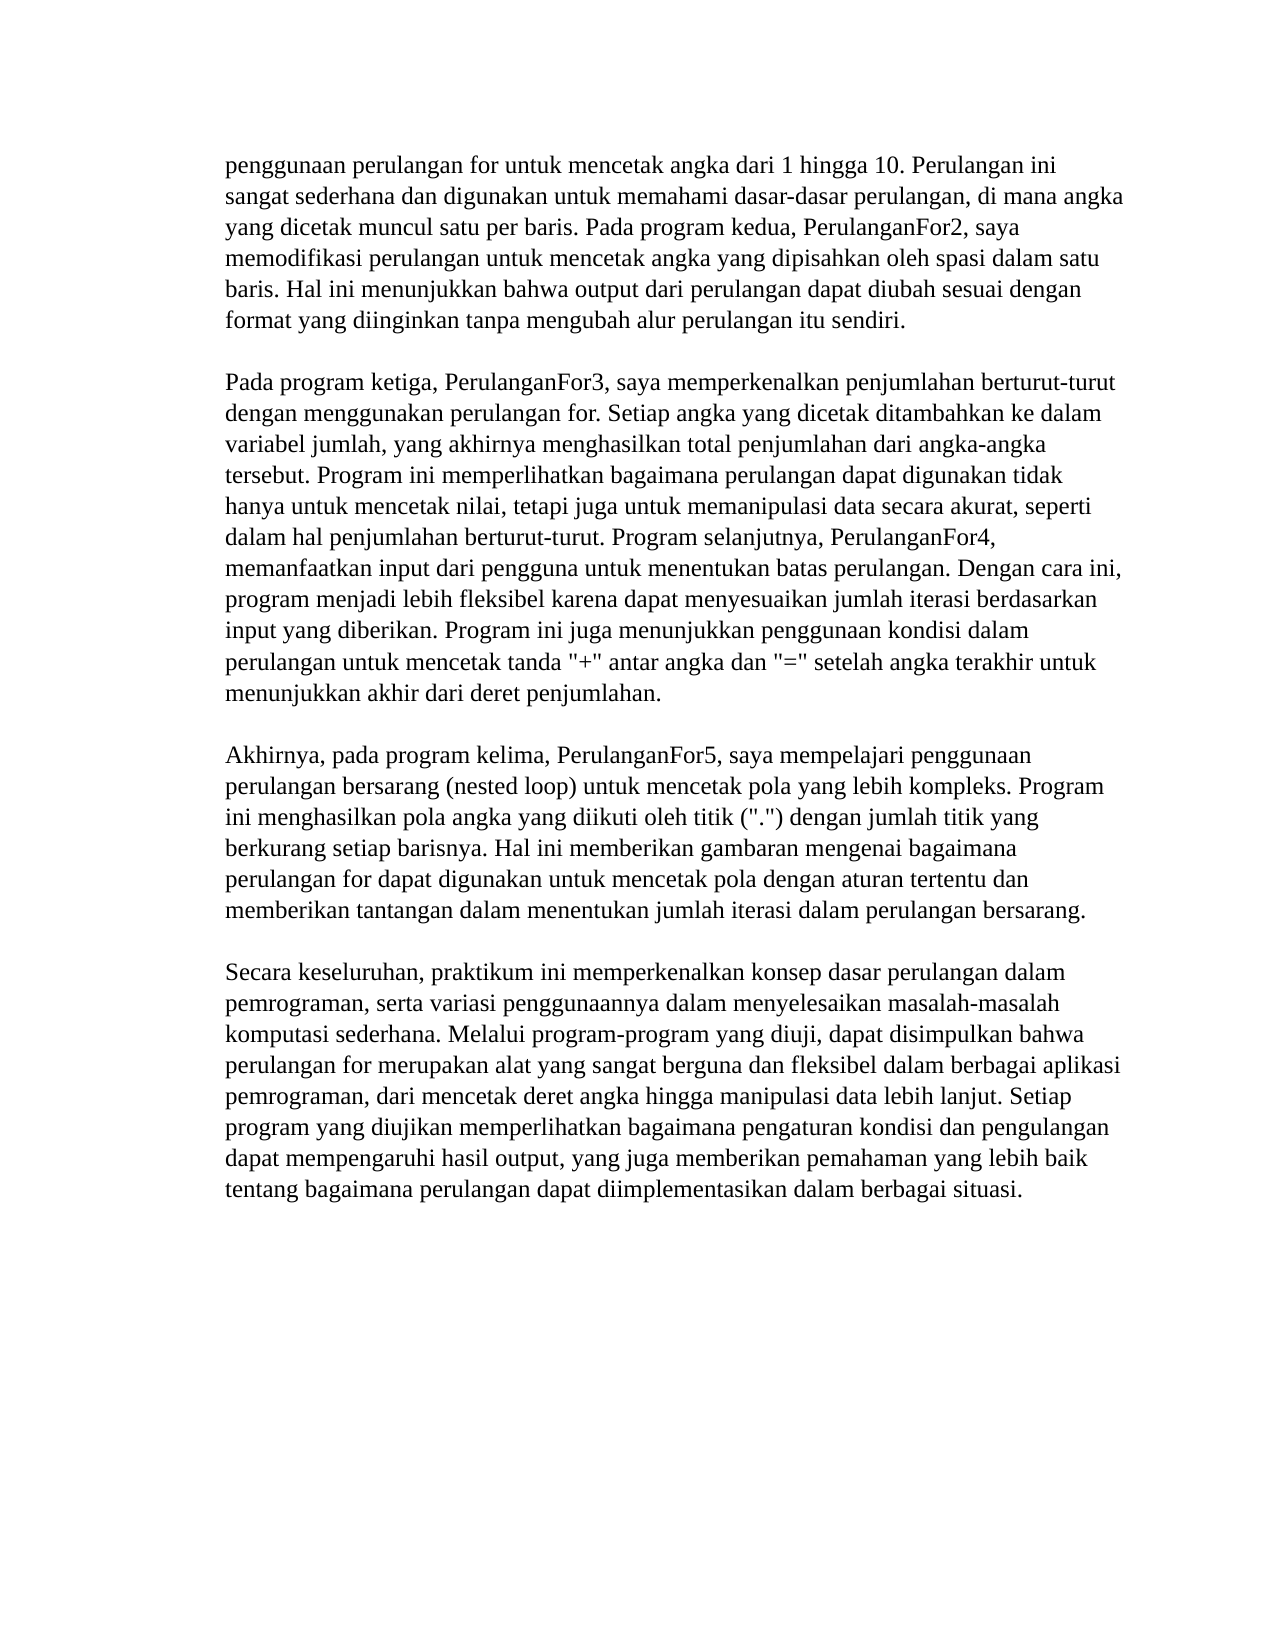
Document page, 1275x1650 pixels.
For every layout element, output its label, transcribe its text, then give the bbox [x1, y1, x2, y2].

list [225, 150, 1125, 334]
list Akhirnya, pada program kelima, PerulanganFor5, saya mempelajari penggunaan perulangan bersarang (nested loop) untuk mencetak pola yang lebih kompleks. Program ini menghasilkan pola angka yang diikuti oleh titik (".") dengan jumlah titik yang berkurang setiap barisnya. Hal ini memberikan gambaran mengenai bagaimana perulangan for dapat digunakan untuk mencetak pola dengan aturan tertentu dan memberikan tantangan dalam menentukan jumlah iterasi dalam perulangan bersarang. [225, 740, 1125, 924]
list Secara keseluruhan, praktikum ini memperkenalkan konsep dasar perulangan dalam pemrograman, serta variasi penggunaannya dalam menyelesaikan masalah-masalah komputasi sederhana. Melalui program-program yang diuji, dapat disimpulkan bahwa perulangan for merupakan alat yang sangat berguna dan fleksibel dalam berbagai aplikasi pemrograman, dari mencetak deret angka hingga manipulasi data lebih lanjut. Setiap program yang diujikan memperlihatkan bagaimana pengaturan kondisi dan pengulangan dapat mempengaruhi hasil output, yang juga memberikan pemahaman yang lebih baik tentang bagaimana perulangan dapat diimplementasikan dalam berbagai situasi. [225, 957, 1125, 1203]
list Pada program ketiga, PerulanganFor3, saya memperkenalkan penjumlahan berturut-turut dengan menggunakan perulangan for. Setiap angka yang dicetak ditambahkan ke dalam variabel jumlah, yang akhirnya menghasilkan total penjumlahan dari angka-angka tersebut. Program ini memperlihatkan bagaimana perulangan dapat digunakan tidak hanya untuk mencetak nilai, tetapi juga untuk memanipulasi data secara akurat, seperti dalam hal penjumlahan berturut-turut. Program selanjutnya, PerulanganFor4, memanfaatkan input dari pengguna untuk menentukan batas perulangan. Dengan cara ini, program menjadi lebih fleksibel karena dapat menyesuaikan jumlah iterasi berdasarkan input yang diberikan. Program ini juga menunjukkan penggunaan kondisi dalam perulangan untuk mencetak tanda "+" antar angka dan "=" setelah angka terakhir untuk menunjukkan akhir dari deret penjumlahan. [225, 367, 1125, 706]
